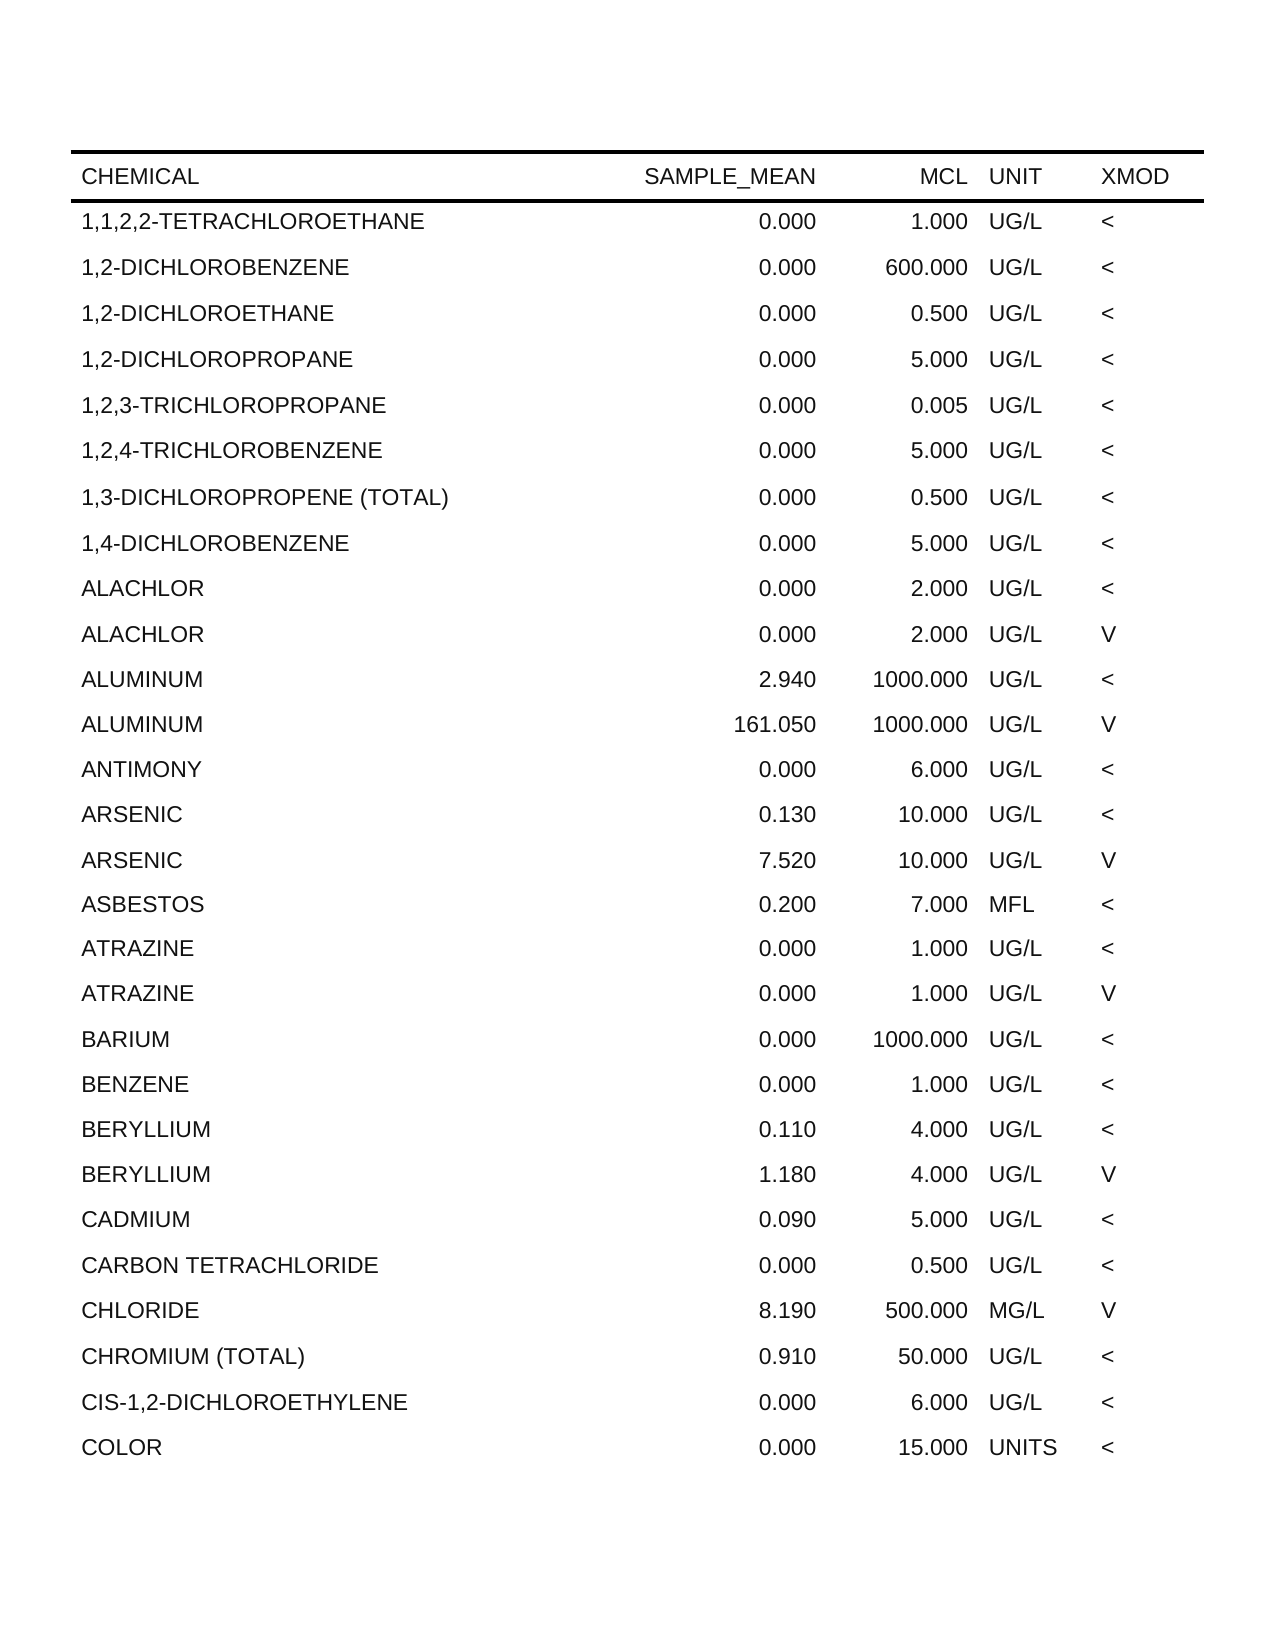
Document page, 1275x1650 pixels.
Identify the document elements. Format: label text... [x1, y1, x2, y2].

table_cell < [1090, 926, 1204, 971]
table_cell 5.000 [826, 1197, 978, 1242]
table_cell 0.000 [614, 474, 826, 520]
table_cell V [1090, 611, 1204, 656]
table_cell 1,2-DICHLOROPROPANE [71, 336, 614, 382]
table_cell ARSENIC [71, 837, 614, 882]
table_cell 0.200 [614, 883, 826, 926]
table_cell UG/L [978, 1152, 1090, 1197]
table_cell UG/L [978, 656, 1090, 702]
table_cell < [1090, 1425, 1204, 1468]
table_cell 0.005 [826, 382, 978, 428]
table_cell < [1090, 336, 1204, 382]
table_cell < [1090, 1197, 1204, 1242]
table_cell UG/L [978, 428, 1090, 473]
table_cell 7.000 [826, 883, 978, 926]
table_cell V [1090, 971, 1204, 1016]
table_cell 1.180 [614, 1152, 826, 1197]
table_cell 2.940 [614, 656, 826, 702]
table_cell BERYLLIUM [71, 1107, 614, 1152]
table_cell 2.000 [826, 611, 978, 656]
table_cell 500.000 [826, 1288, 978, 1333]
table_cell 0.110 [614, 1107, 826, 1152]
table_cell < [1090, 1107, 1204, 1152]
table_cell BENZENE [71, 1061, 614, 1107]
table_cell UG/L [978, 792, 1090, 837]
table_cell MFL [978, 883, 1090, 926]
table_cell < [1090, 244, 1204, 290]
table_cell 1.000 [826, 926, 978, 971]
table_cell 1000.000 [826, 656, 978, 702]
table_cell 161.050 [614, 702, 826, 747]
table_cell 0.000 [614, 747, 826, 792]
table_cell 1,2-DICHLOROBENZENE [71, 244, 614, 290]
table_cell UG/L [978, 1061, 1090, 1107]
table_cell ATRAZINE [71, 926, 614, 971]
table_cell UNITS [978, 1425, 1090, 1468]
table_cell ATRAZINE [71, 971, 614, 1016]
table_cell UG/L [978, 290, 1090, 336]
table_cell UG/L [978, 336, 1090, 382]
table_cell < [1090, 792, 1204, 837]
table_cell 0.000 [614, 1016, 826, 1061]
table_cell 1,2,4-TRICHLOROBENZENE [71, 428, 614, 473]
table_cell 1,4-DICHLOROBENZENE [71, 520, 614, 566]
table_cell V [1090, 1152, 1204, 1197]
table_cell ASBESTOS [71, 883, 614, 926]
table_cell 0.130 [614, 792, 826, 837]
table_cell 0.090 [614, 1197, 826, 1242]
table_cell 0.500 [826, 474, 978, 520]
table_cell UG/L [978, 702, 1090, 747]
table_cell 0.000 [614, 382, 826, 428]
table_cell UG/L [978, 520, 1090, 566]
table_cell 5.000 [826, 520, 978, 566]
table_cell UG/L [978, 1379, 1090, 1425]
table_cell 6.000 [826, 747, 978, 792]
table_cell 0.000 [614, 926, 826, 971]
table_cell 0.000 [614, 1242, 826, 1287]
table_cell 0.910 [614, 1333, 826, 1379]
table_cell 1,2,3-TRICHLOROPROPANE [71, 382, 614, 428]
table_cell UG/L [978, 203, 1090, 244]
table_cell < [1090, 428, 1204, 473]
table_cell < [1090, 1333, 1204, 1379]
table_cell 1000.000 [826, 1016, 978, 1061]
table_cell 0.000 [614, 566, 826, 611]
table_cell CARBON TETRACHLORIDE [71, 1242, 614, 1287]
table_cell CHROMIUM (TOTAL) [71, 1333, 614, 1379]
table_cell 1.000 [826, 1061, 978, 1107]
table_cell 6.000 [826, 1379, 978, 1425]
table_cell < [1090, 747, 1204, 792]
table_cell ALACHLOR [71, 566, 614, 611]
table_cell CADMIUM [71, 1197, 614, 1242]
table_cell ALUMINUM [71, 656, 614, 702]
table_cell 0.000 [614, 336, 826, 382]
table_cell UG/L [978, 611, 1090, 656]
table_header CHEMICAL [71, 154, 614, 198]
table_cell 7.520 [614, 837, 826, 882]
table_cell 10.000 [826, 792, 978, 837]
table_cell 0.000 [614, 1061, 826, 1107]
table_cell 0.000 [614, 971, 826, 1016]
table_cell < [1090, 656, 1204, 702]
table_cell 5.000 [826, 428, 978, 473]
table_cell 600.000 [826, 244, 978, 290]
table_cell 15.000 [826, 1425, 978, 1468]
table_cell 1,2-DICHLOROETHANE [71, 290, 614, 336]
table_cell 5.000 [826, 336, 978, 382]
table_cell 2.000 [826, 566, 978, 611]
table_cell 0.000 [614, 428, 826, 473]
table_cell 8.190 [614, 1288, 826, 1333]
table_cell ALUMINUM [71, 702, 614, 747]
table_cell 4.000 [826, 1107, 978, 1152]
table_cell < [1090, 883, 1204, 926]
table_cell < [1090, 1016, 1204, 1061]
table_cell UG/L [978, 566, 1090, 611]
table_cell 10.000 [826, 837, 978, 882]
table_cell 0.000 [614, 1425, 826, 1468]
table_cell COLOR [71, 1425, 614, 1468]
table_cell 0.500 [826, 1242, 978, 1287]
table_cell < [1090, 474, 1204, 520]
table_cell BERYLLIUM [71, 1152, 614, 1197]
table_cell BARIUM [71, 1016, 614, 1061]
table_cell < [1090, 290, 1204, 336]
table_header XMOD [1090, 154, 1204, 198]
table_cell UG/L [978, 382, 1090, 428]
table_cell < [1090, 520, 1204, 566]
table_cell 4.000 [826, 1152, 978, 1197]
table_cell UG/L [978, 747, 1090, 792]
table_cell < [1090, 1061, 1204, 1107]
table_cell UG/L [978, 474, 1090, 520]
table_cell V [1090, 1288, 1204, 1333]
table_cell < [1090, 382, 1204, 428]
table_cell UG/L [978, 1016, 1090, 1061]
table_header UNIT [978, 154, 1090, 198]
table_cell 1,1,2,2-TETRACHLOROETHANE [71, 203, 614, 244]
table_cell 0.500 [826, 290, 978, 336]
table_cell CHLORIDE [71, 1288, 614, 1333]
table_cell UG/L [978, 926, 1090, 971]
table_header SAMPLE_MEAN [614, 154, 826, 198]
table_cell 0.000 [614, 244, 826, 290]
table_cell UG/L [978, 837, 1090, 882]
table_header MCL [826, 154, 978, 198]
table_cell 1,3-DICHLOROPROPENE (TOTAL) [71, 474, 614, 520]
table_cell < [1090, 203, 1204, 244]
table_cell V [1090, 702, 1204, 747]
table_cell 1000.000 [826, 702, 978, 747]
table_cell 0.000 [614, 611, 826, 656]
table_cell 0.000 [614, 203, 826, 244]
table_cell UG/L [978, 244, 1090, 290]
table_cell 50.000 [826, 1333, 978, 1379]
table_cell ALACHLOR [71, 611, 614, 656]
table_cell V [1090, 837, 1204, 882]
table_cell 0.000 [614, 520, 826, 566]
table_cell 0.000 [614, 290, 826, 336]
table_cell MG/L [978, 1288, 1090, 1333]
table_cell 0.000 [614, 1379, 826, 1425]
table_cell UG/L [978, 1107, 1090, 1152]
table_cell < [1090, 1242, 1204, 1287]
table_cell < [1090, 1379, 1204, 1425]
table_cell UG/L [978, 1333, 1090, 1379]
table_cell 1.000 [826, 971, 978, 1016]
table_cell UG/L [978, 1197, 1090, 1242]
table_cell 1.000 [826, 203, 978, 244]
table_cell UG/L [978, 971, 1090, 1016]
table_cell < [1090, 566, 1204, 611]
table_cell UG/L [978, 1242, 1090, 1287]
table_cell ARSENIC [71, 792, 614, 837]
table_cell ANTIMONY [71, 747, 614, 792]
table_cell CIS-1,2-DICHLOROETHYLENE [71, 1379, 614, 1425]
